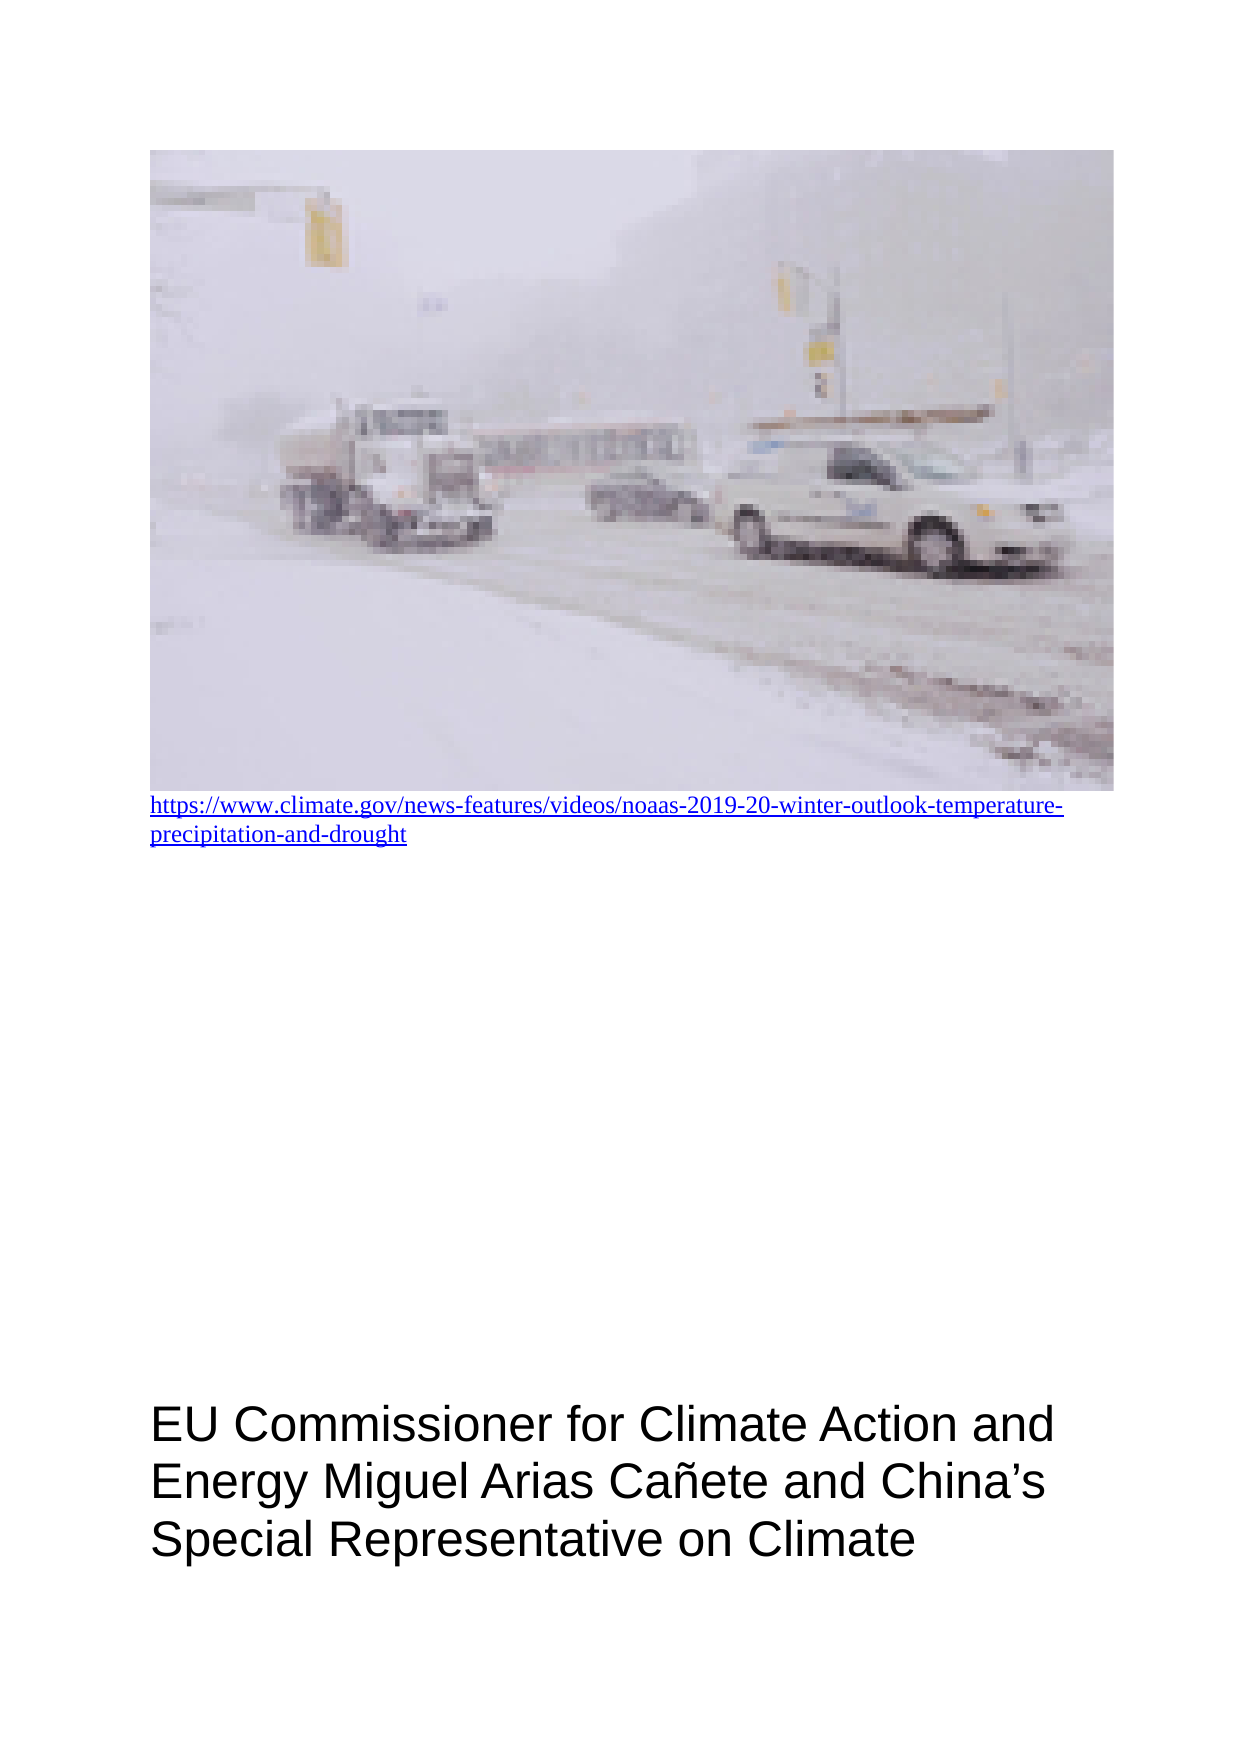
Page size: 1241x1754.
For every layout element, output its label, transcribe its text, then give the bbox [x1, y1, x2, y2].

text https://www.climate.gov/news-features/videos/noaas-2019-20-winter-outlook-temperature-precipitation-and-drought [150, 791, 1090, 848]
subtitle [150, 1394, 1090, 1567]
picture [150, 150, 1114, 791]
